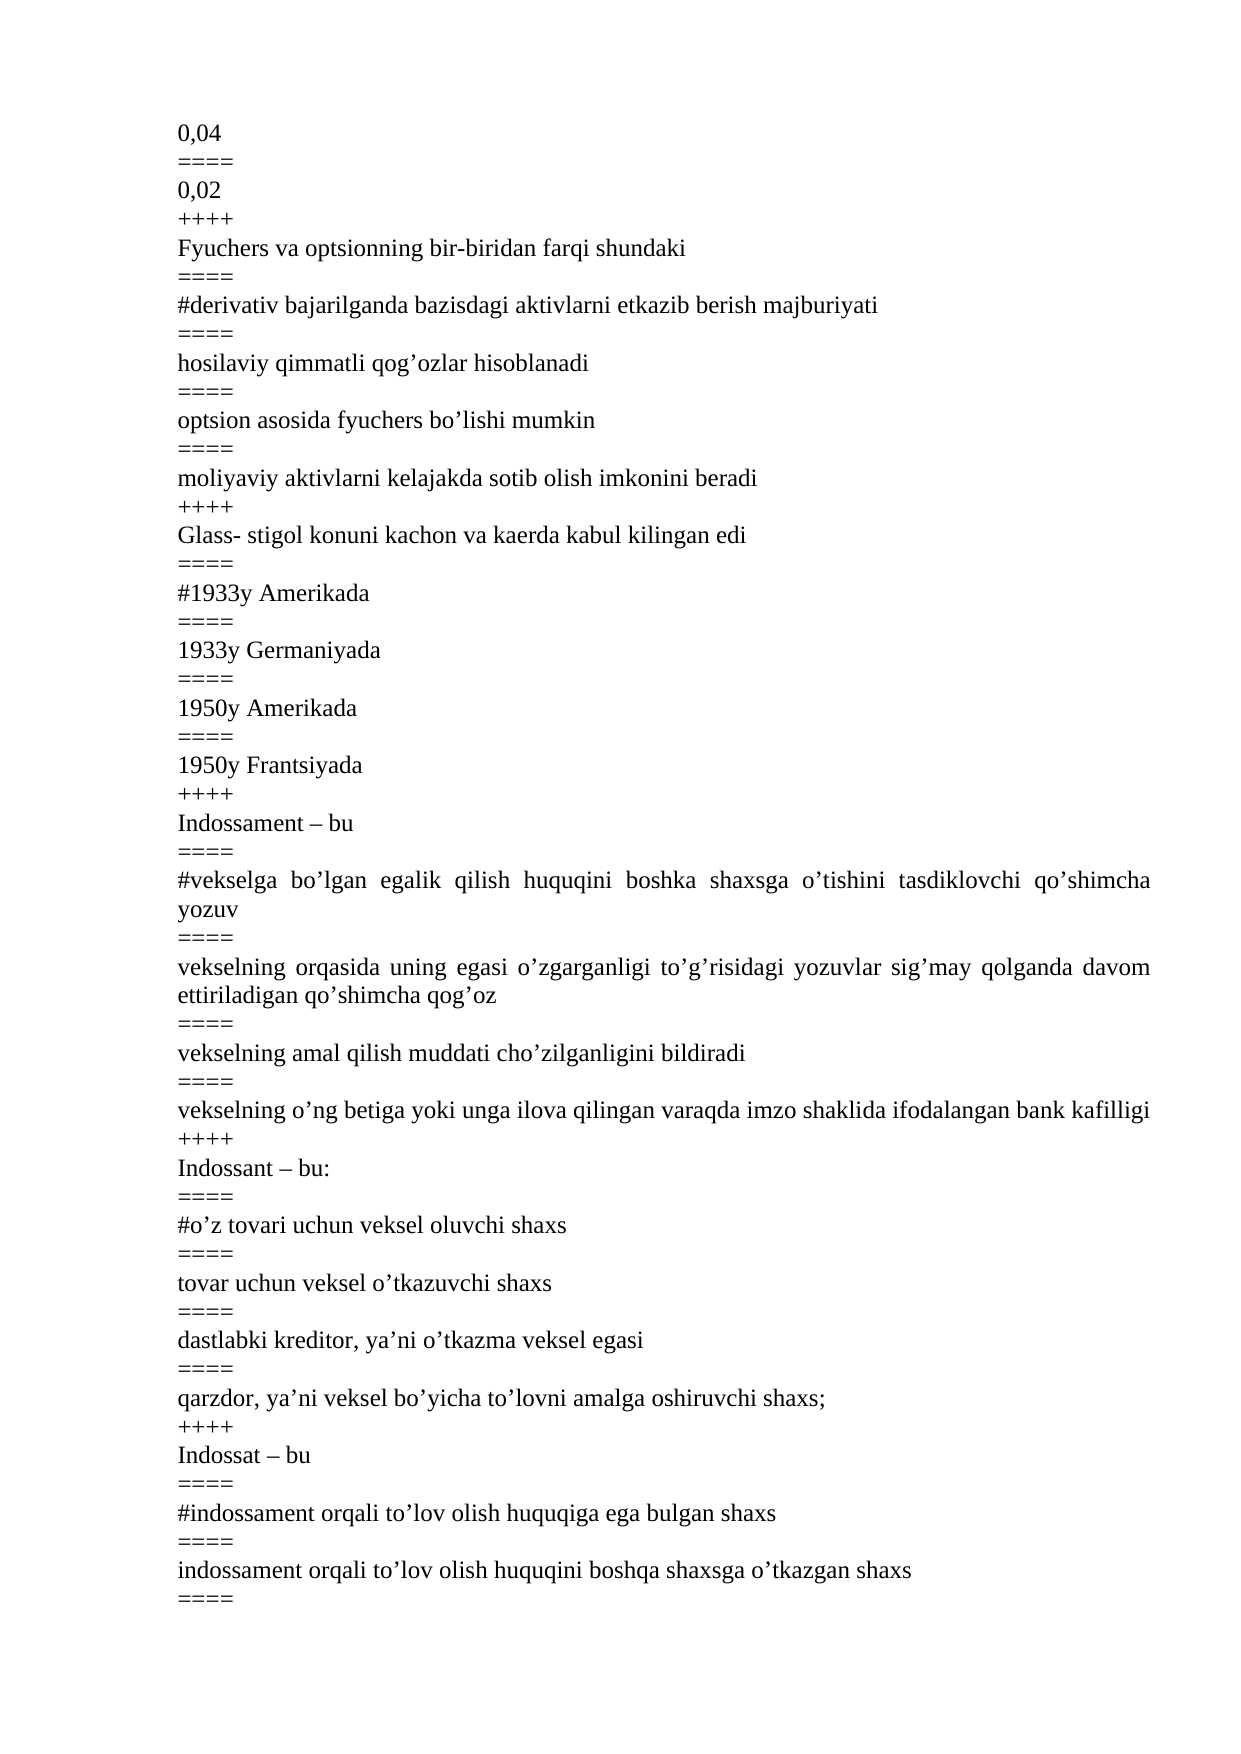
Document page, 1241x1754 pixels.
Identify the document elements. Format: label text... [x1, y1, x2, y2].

text 1933y Germaniyada [177, 636, 1152, 664]
text hosilaviy qimmatli qog’ozlar hisoblanadi [177, 348, 1152, 377]
text vekselning orqasida uning egasi o’zgarganligi to’g’risidagi yozuvlar sig’may qolganda davom ettiriladigan qo’shimcha qog’oz [177, 952, 1152, 1009]
text indossament orqali to’lov olish huquqini boshqa shaxsga o’tkazgan shaxs [177, 1556, 1152, 1584]
text ==== [177, 319, 1152, 348]
text ++++ [177, 1124, 1152, 1153]
text ==== [177, 1067, 1152, 1096]
text Indossat – bu [177, 1441, 1152, 1469]
text ==== [177, 923, 1152, 952]
text #vekselga bo’lgan egalik qilish huquqini boshka shaxsga o’tishini tasdiklovchi qo’shimcha yozuv [177, 866, 1152, 923]
text 0,02 [177, 176, 1152, 204]
text ==== [177, 1584, 1152, 1613]
text Indossament – bu [177, 808, 1152, 837]
text tovar uchun veksel o’tkazuvchi shaxs [177, 1268, 1152, 1297]
text Glass- stigol konuni kachon va kaerda kabul kilingan edi [177, 521, 1152, 549]
text Fyuchers va optsionning bir-biridan farqi shundaki [177, 233, 1152, 262]
text ==== [177, 147, 1152, 176]
text ==== [177, 1469, 1152, 1498]
text ++++ [177, 204, 1152, 233]
text ++++ [177, 1412, 1152, 1441]
text moliyaviy aktivlarni kelajakda sotib olish imkonini beradi [177, 463, 1152, 492]
text ==== [177, 434, 1152, 463]
text ++++ [177, 492, 1152, 521]
text ==== [177, 1182, 1152, 1211]
text ==== [177, 377, 1152, 406]
text dastlabki kreditor, ya’ni o’tkazma veksel egasi [177, 1326, 1152, 1354]
text optsion asosida fyuchers bo’lishi mumkin [177, 406, 1152, 434]
text ==== [177, 1009, 1152, 1038]
text 0,04 [177, 118, 1152, 147]
text Indossant – bu: [177, 1153, 1152, 1182]
text ==== [177, 1527, 1152, 1556]
text #derivativ bajarilganda bazisdagi aktivlarni etkazib berish majburiyati [177, 291, 1152, 319]
text ==== [177, 549, 1152, 578]
text ==== [177, 837, 1152, 866]
text ==== [177, 607, 1152, 636]
text ==== [177, 1354, 1152, 1383]
text 1950y Amerikada [177, 693, 1152, 722]
text ==== [177, 664, 1152, 693]
text #1933y Amerikada [177, 578, 1152, 607]
text #indossament orqali to’lov olish huquqiga ega bulgan shaxs [177, 1498, 1152, 1527]
text vekselning amal qilish muddati cho’zilganligini bildiradi [177, 1038, 1152, 1067]
text ==== [177, 1297, 1152, 1326]
text ++++ [177, 779, 1152, 808]
text ==== [177, 262, 1152, 291]
text qarzdor, ya’ni veksel bo’yicha to’lovni amalga oshiruvchi shaxs; [177, 1383, 1152, 1412]
text ==== [177, 1239, 1152, 1268]
text 1950y Frantsiyada [177, 751, 1152, 779]
text vekselning o’ng betiga yoki unga ilova qilingan varaqda imzo shaklida ifodalangan bank kafilligi [177, 1096, 1152, 1124]
text #o’z tovari uchun veksel oluvchi shaxs [177, 1211, 1152, 1239]
text ==== [177, 722, 1152, 751]
